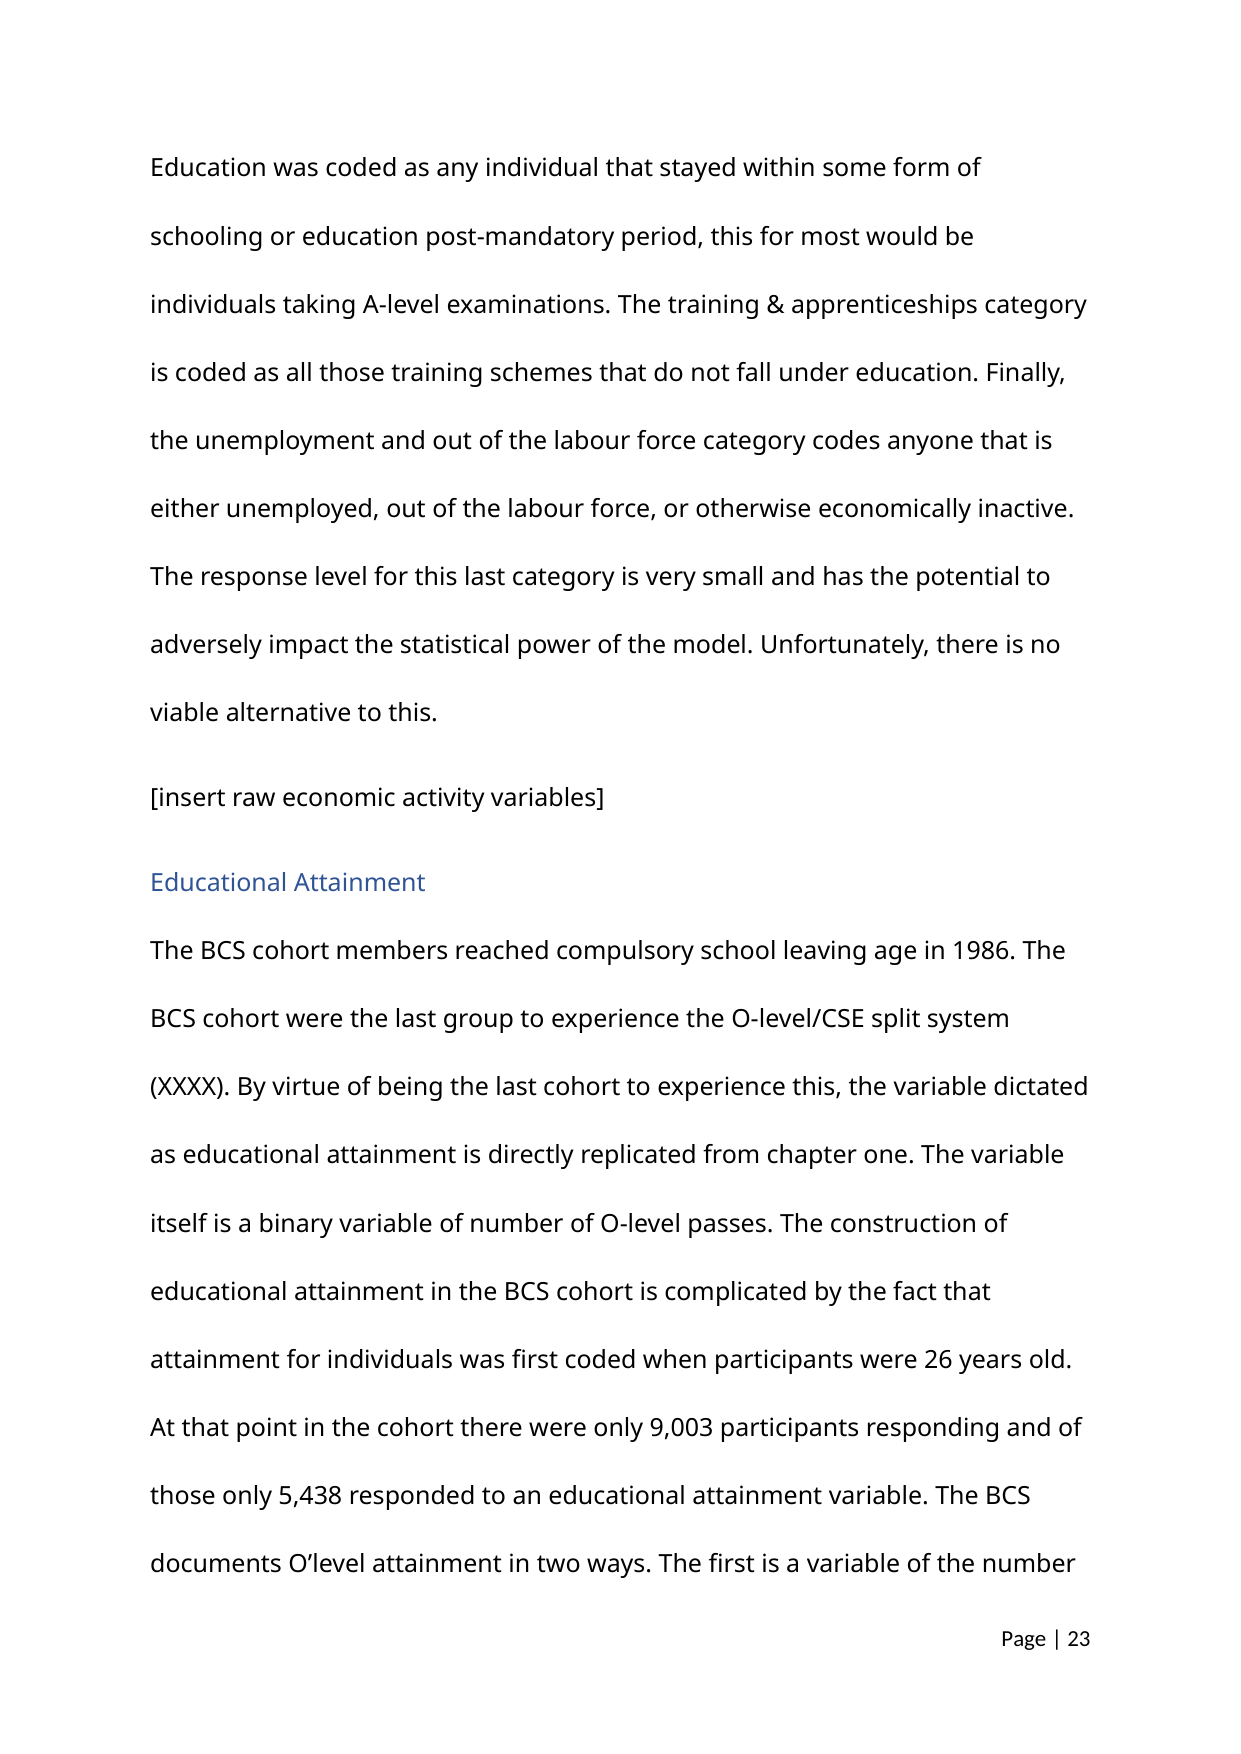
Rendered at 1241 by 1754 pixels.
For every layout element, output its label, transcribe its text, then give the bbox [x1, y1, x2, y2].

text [150, 933, 1090, 1580]
subtitle Educational Attainment [150, 864, 1090, 899]
text [insert raw economic activity variables] [150, 780, 1090, 814]
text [150, 150, 1090, 729]
